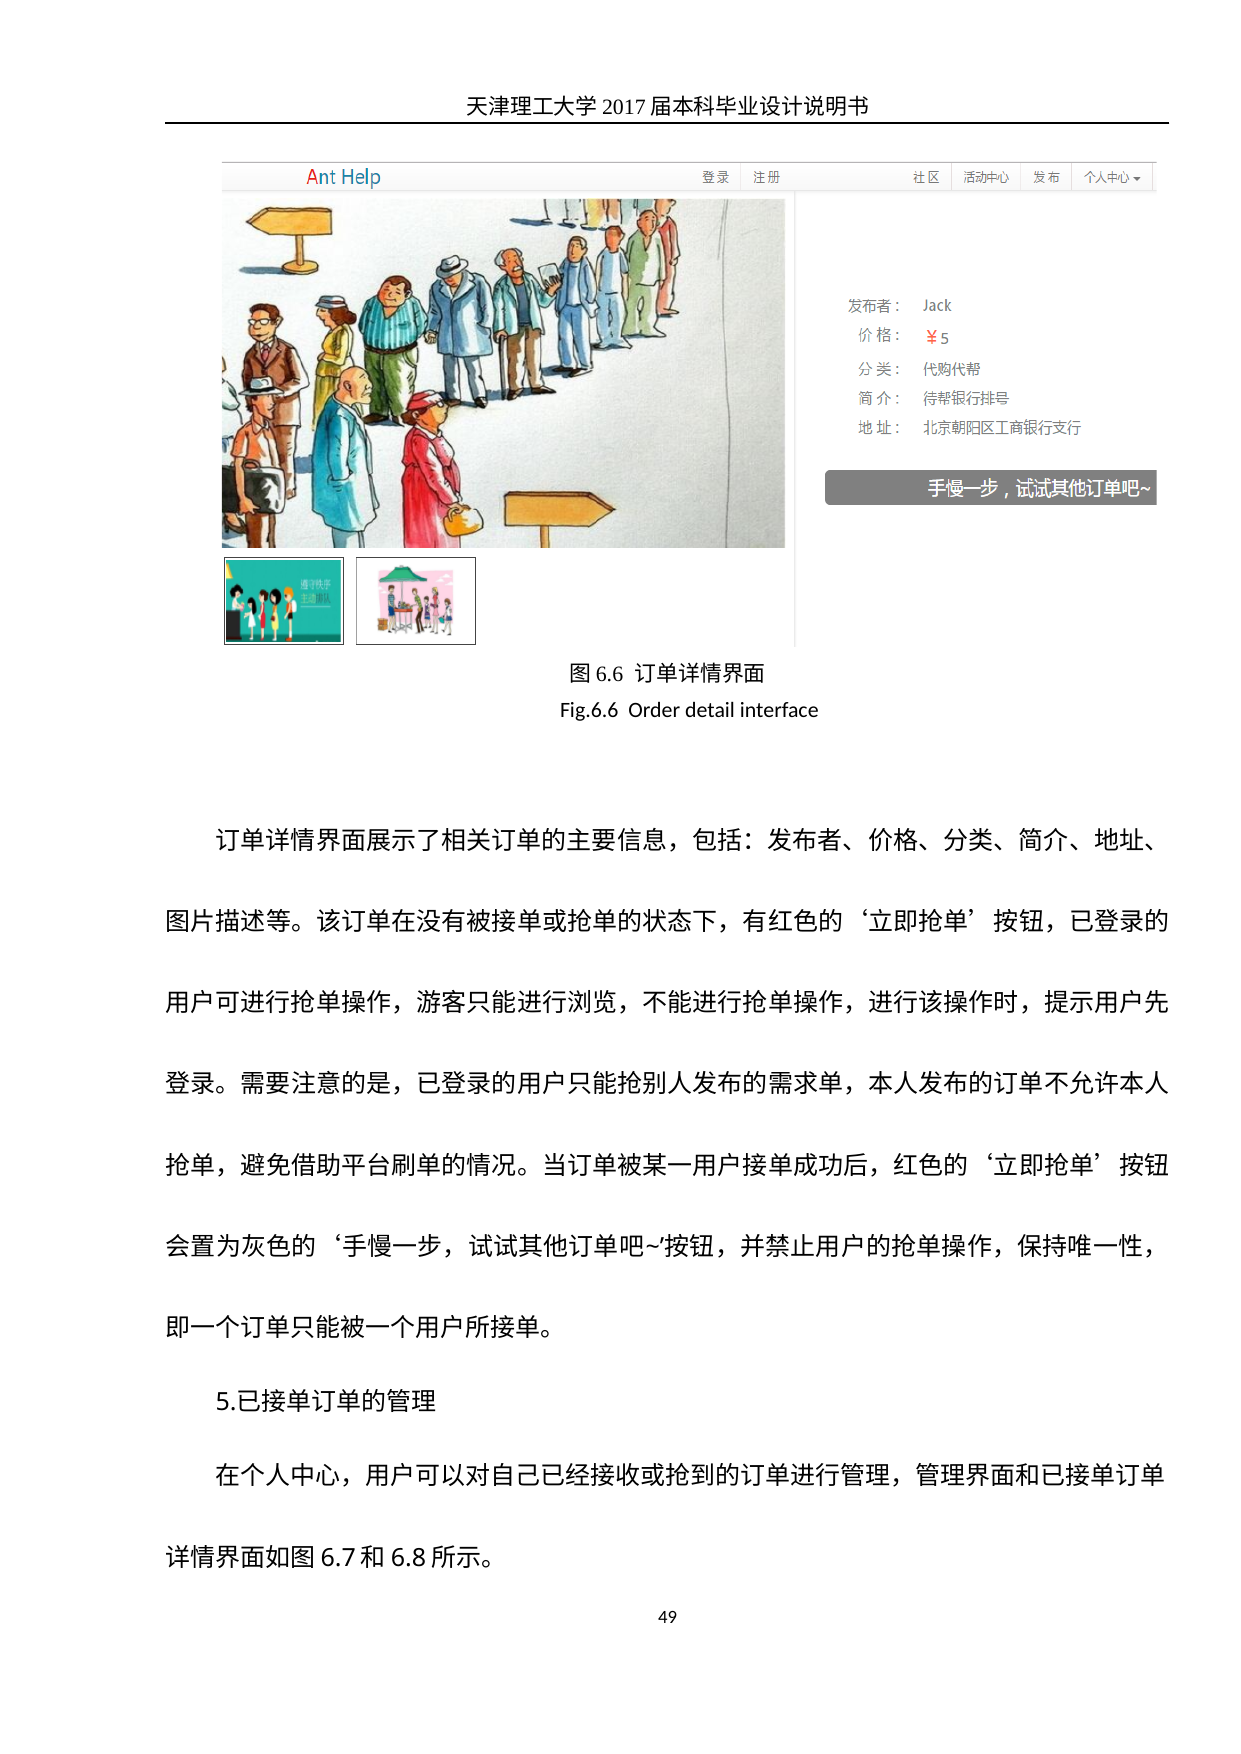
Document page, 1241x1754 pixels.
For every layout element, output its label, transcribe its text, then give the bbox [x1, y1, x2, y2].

text 图6.6 订单详情界面 [165, 656, 1169, 688]
text Fig.6.6 Order detail interface [165, 693, 1169, 726]
text 订单详情界面展示了相关订单的主要信息，包括：发布者、价格、分类、简介、地址、图片描述等。该订单在没有被接单或抢单的状态下，有红色的‘立即抢单’按钮，已登录的用户可进行抢单操作，游客只能进行浏览，不能进行抢单操作，进行该操作时，提示用户先登录。需要注意的是，已登录的用户只能抢别人发布的需求单，本人发布的订单不允许本人抢单，避免借助平台刷单的情况。当订单被某一用户接单成功后，红色的‘立即抢单’按钮会置为灰色的‘手慢一步，试试其他订单吧~’按钮，并禁止用户的抢单操作，保持唯一性，即一个订单只能被一个用户所接单。 [165, 806, 1169, 1358]
text 5.已接单订单的管理 [165, 1367, 1169, 1432]
text 在个人中心，用户可以对自己已经接收或抢到的订单进行管理，管理界面和已接单订单详情界面如图6.7和6.8所示。 [165, 1441, 1169, 1588]
picture [221, 161, 1157, 647]
